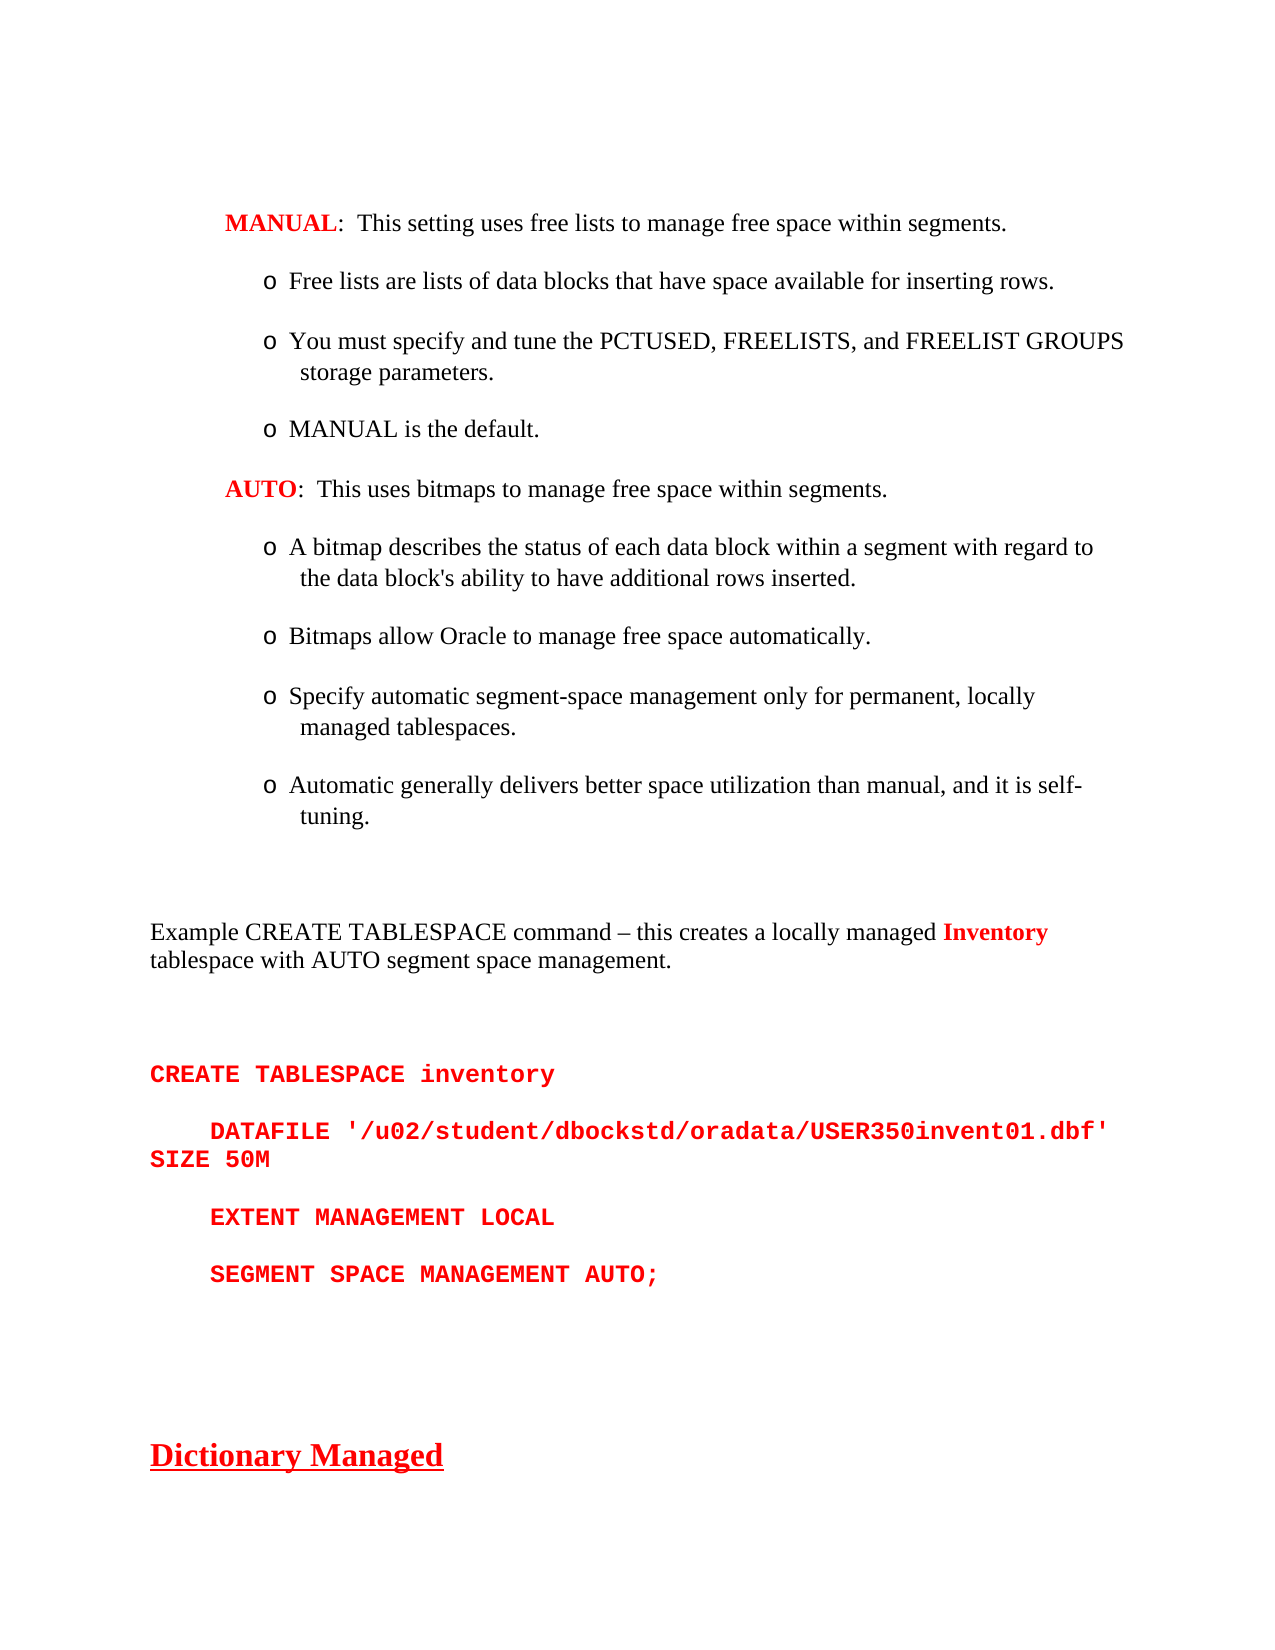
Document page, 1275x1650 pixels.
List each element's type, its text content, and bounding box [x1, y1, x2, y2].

text SEGMENT SPACE MANAGEMENT AUTO; [150, 1262, 1125, 1290]
text o A bitmap describes the status of each data block within a segment with regard to the data block's ability to have additional rows inserted. [262, 532, 1125, 592]
text DATAFILE '/u02/student/dbockstd/oradata/USER350invent01.dbf' SIZE 50M [150, 1119, 1125, 1175]
text o Specify automatic segment-space management only for permanent, locally managed tablespaces. [262, 681, 1125, 741]
text o Bitmaps allow Oracle to manage free space automatically. [262, 621, 1125, 652]
text AUTO: This uses bitmaps to manage free space within segments. [225, 474, 1125, 503]
text o Automatic generally delivers better space utilization than manual, and it is self-tuning. [262, 770, 1125, 829]
text Dictionary Managed [150, 1435, 1125, 1474]
text Example CREATE TABLESPACE command – this creates a locally managed Inventory tablespace with AUTO segment space management. [150, 917, 1125, 974]
text o MANUAL is the default. [262, 414, 1125, 445]
text MANUAL: This setting uses free lists to manage free space within segments. [225, 208, 1125, 237]
text EXTENT MANAGEMENT LOCAL [150, 1204, 1125, 1233]
text o Free lists are lists of data blocks that have space available for inserting rows. [262, 266, 1125, 297]
text CREATE TABLESPACE inventory [150, 1061, 1125, 1089]
text o You must specify and tune the PCTUSED, FREELISTS, and FREELIST GROUPS storage parameters. [262, 326, 1125, 385]
